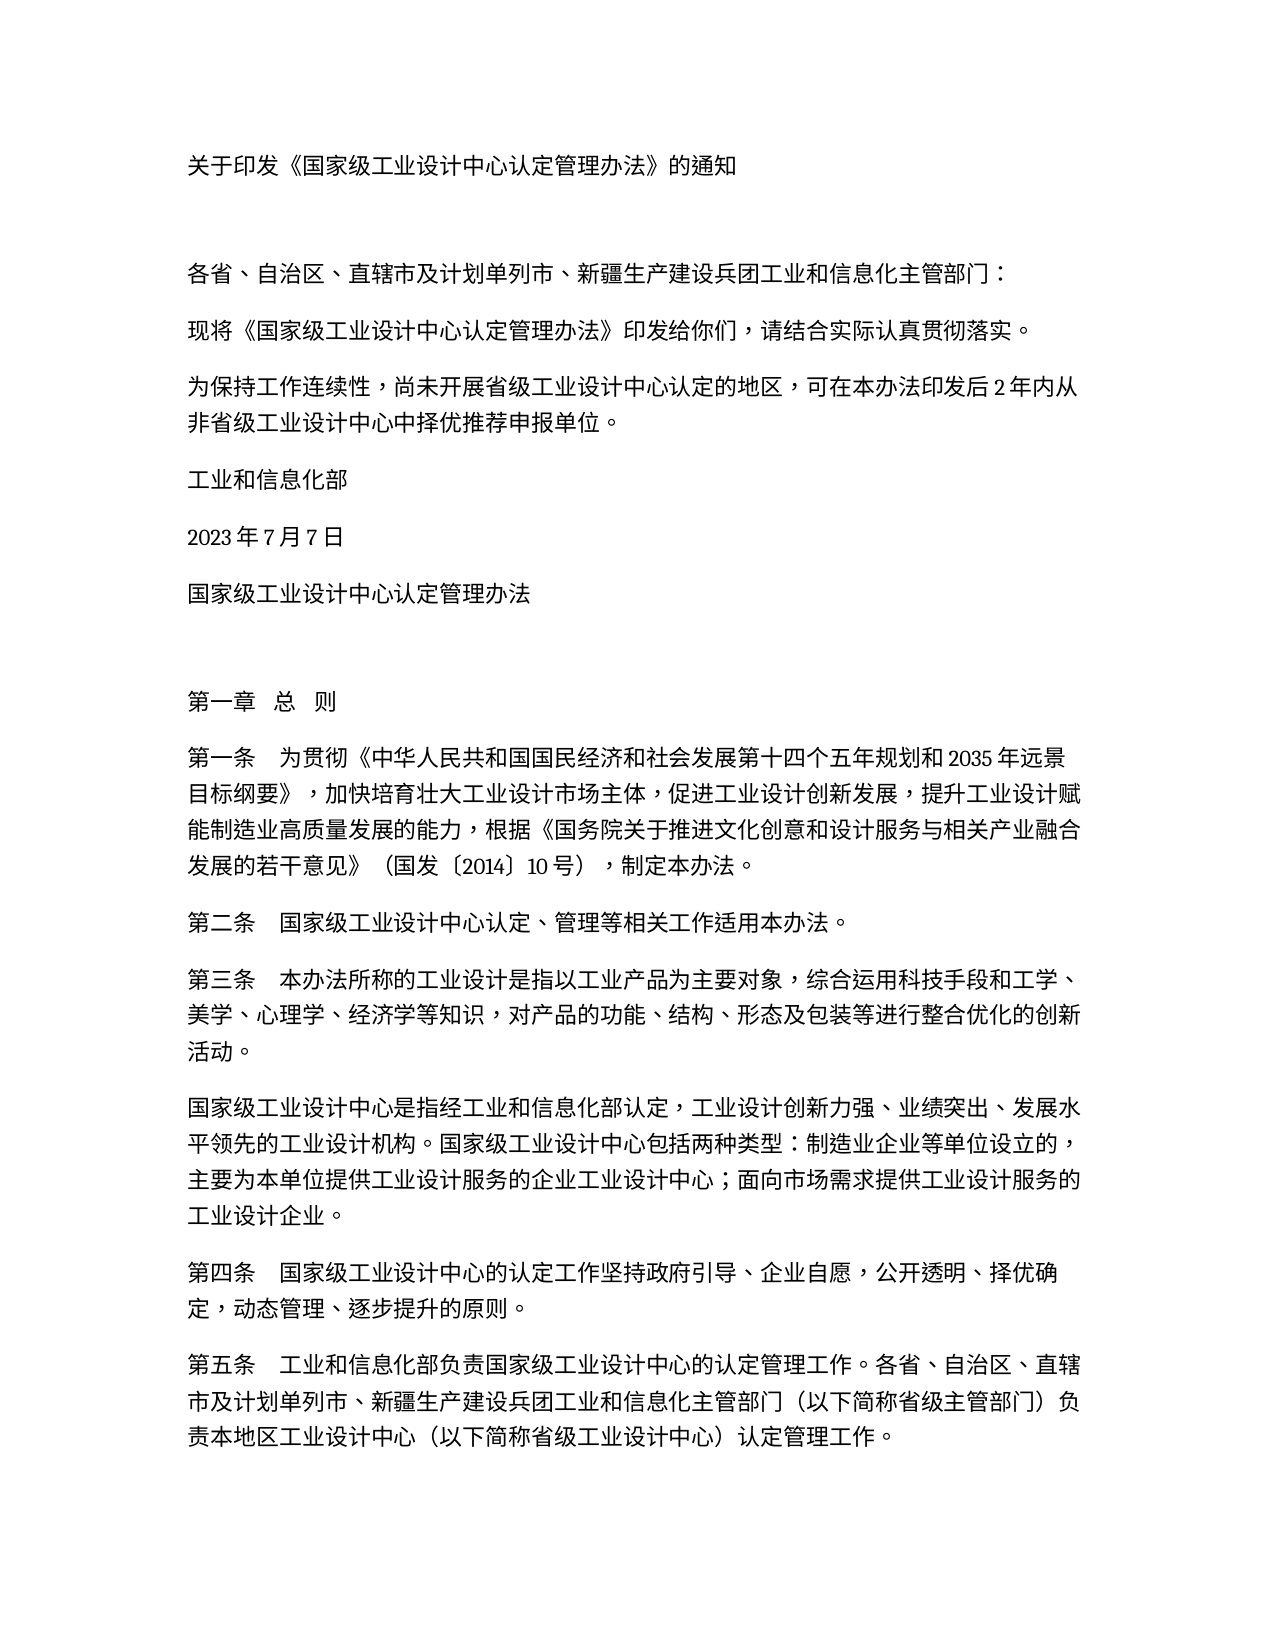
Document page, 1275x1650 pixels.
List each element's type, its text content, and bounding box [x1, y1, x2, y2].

text 国家级工业设计中心是指经工业和信息化部认定，工业设计创新力强、业绩突出、发展水平领先的工业设计机构。国家级工业设计中心包括两种类型：制造业企业等单位设立的，主要为本单位提供工业设计服务的企业工业设计中心；面向市场需求提供工业设计服务的工业设计企业。 [187, 1092, 1087, 1231]
text 第一条 为贯彻《中华人民共和国国民经济和社会发展第十四个五年规划和2035年远景目标纲要》，加快培育壮大工业设计市场主体，促进工业设计创新发展，提升工业设计赋能制造业高质量发展的能力，根据《国务院关于推进文化创意和设计服务与相关产业融合发展的若干意见》（国发〔2014〕10号），制定本办法。 [187, 742, 1087, 881]
text 各省、自治区、直辖市及计划单列市、新疆生产建设兵团工业和信息化主管部门： [187, 258, 1087, 289]
text 为保持工作连续性，尚未开展省级工业设计中心认定的地区，可在本办法印发后2年内从非省级工业设计中心中择优推荐申报单位。 [187, 371, 1087, 438]
text 第一章 总 则 [187, 685, 1087, 717]
text 第三条 本办法所称的工业设计是指以工业产品为主要对象，综合运用科技手段和工学、美学、心理学、经济学等知识，对产品的功能、结构、形态及包装等进行整合优化的创新活动。 [187, 963, 1087, 1067]
text 2023年7月7日 [187, 521, 1087, 552]
text 第二条 国家级工业设计中心认定、管理等相关工作适用本办法。 [187, 907, 1087, 938]
text 现将《国家级工业设计中心认定管理办法》印发给你们，请结合实际认真贯彻落实。 [187, 314, 1087, 346]
text 国家级工业设计中心认定管理办法 [187, 578, 1087, 609]
text 第五条 工业和信息化部负责国家级工业设计中心的认定管理工作。各省、自治区、直辖市及计划单列市、新疆生产建设兵团工业和信息化主管部门（以下简称省级主管部门）负责本地区工业设计中心（以下简称省级工业设计中心）认定管理工作。 [187, 1349, 1087, 1453]
text 第四条 国家级工业设计中心的认定工作坚持政府引导、企业自愿，公开透明、择优确定，动态管理、逐步提升的原则。 [187, 1257, 1087, 1324]
text 关于印发《国家级工业设计中心认定管理办法》的通知 [187, 150, 1087, 181]
text 工业和信息化部 [187, 464, 1087, 495]
